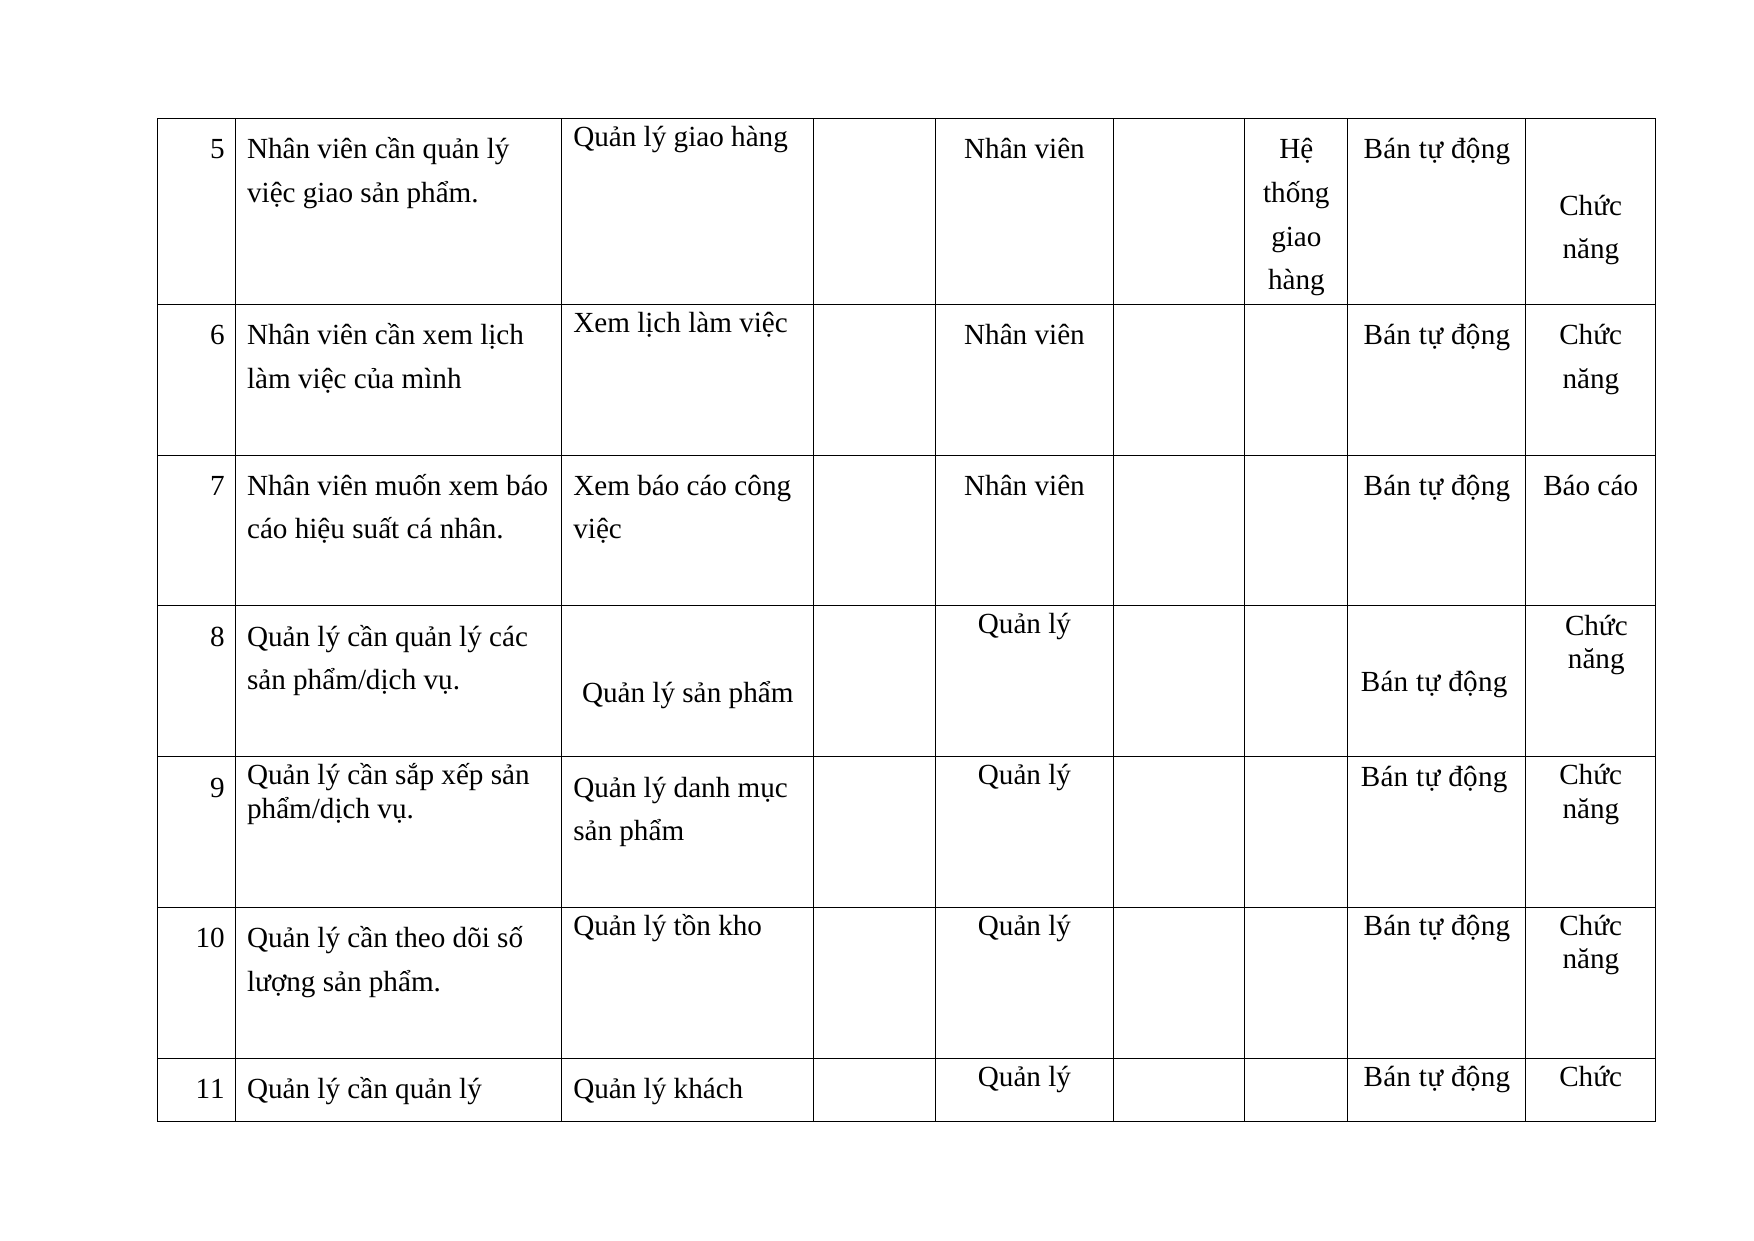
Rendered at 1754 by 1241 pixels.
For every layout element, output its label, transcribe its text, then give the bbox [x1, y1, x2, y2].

table_cell [1114, 305, 1244, 454]
table_cell Quản lý danh mục sản phẩm [562, 757, 813, 907]
table_cell Nhân viên muốn xem báo cáo hiệu suất cá nhân. [236, 456, 561, 605]
table_cell 5 [158, 119, 235, 304]
table_cell Hệ thống giao hàng [1245, 119, 1347, 304]
table_cell [814, 305, 935, 454]
table_cell [1114, 757, 1244, 907]
table_cell Bán tự động [1348, 1059, 1525, 1121]
table_cell [1348, 757, 1525, 907]
table_cell [814, 456, 935, 605]
table_cell Bán tự động [1348, 305, 1525, 454]
table_cell Quản lý cần quản lý các sản phẩm/dịch vụ. [236, 606, 561, 756]
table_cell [236, 1059, 561, 1121]
table_cell Quản lý khách hàng [562, 1059, 813, 1121]
table_cell [1114, 456, 1244, 605]
table_cell Quản lý cần theo dõi số lượng sản phẩm. [236, 908, 561, 1058]
table_cell [814, 908, 935, 1058]
table_cell [1245, 908, 1347, 1058]
table_cell Quản lý giao hàng [562, 119, 813, 304]
table_cell Quản lý tồn kho [562, 908, 813, 1058]
table_cell Xem báo cáo công việc [562, 456, 813, 605]
table_cell [1245, 305, 1347, 454]
table_cell [814, 606, 935, 756]
table_cell Quản lý [936, 1059, 1113, 1121]
table_cell Bán tự động [1348, 908, 1525, 1058]
table_cell [814, 757, 935, 907]
table_cell Quản lý cần sắp xếp sản phẩm/dịch vụ. [236, 757, 561, 907]
table_cell 6 [158, 305, 235, 454]
table_cell Xem lịch làm việc [562, 305, 813, 454]
table_cell Quản lý [936, 606, 1113, 756]
table_cell [1245, 757, 1347, 907]
table_cell Quản lý [936, 757, 1113, 907]
table_cell [1114, 1059, 1244, 1121]
table_cell Chức năng [1526, 757, 1655, 907]
table_cell Báo cáo [1526, 456, 1655, 605]
table_cell 7 [158, 456, 235, 605]
table_cell Nhân viên [936, 119, 1113, 304]
table_cell [1245, 456, 1347, 605]
table_cell Chức năng [1526, 1059, 1655, 1121]
table_cell [814, 1059, 935, 1121]
table_cell [1114, 606, 1244, 756]
table_cell [814, 119, 935, 304]
table_cell 10 [158, 908, 235, 1058]
table_cell Bán tự động [1348, 456, 1525, 605]
table_cell Nhân viên [936, 305, 1113, 454]
table_cell Chức năng [1526, 119, 1655, 304]
table_cell Quản lý [936, 908, 1113, 1058]
table_cell [1526, 606, 1655, 756]
table_cell [1245, 606, 1347, 756]
table_cell Quản lý sản phẩm [562, 606, 813, 756]
table_cell Nhân viên cần quản lý việc giao sản phẩm. [236, 119, 561, 304]
table_cell [1245, 1059, 1347, 1121]
table_cell 9 [158, 757, 235, 907]
table_cell [1348, 606, 1525, 756]
table_cell [1114, 908, 1244, 1058]
table_cell [1114, 119, 1244, 304]
table_cell Nhân viên [936, 456, 1113, 605]
table_cell 11 [158, 1059, 235, 1121]
table_cell Nhân viên cần xem lịch làm việc của mình [236, 305, 561, 454]
table_cell Chức năng [1526, 908, 1655, 1058]
table_cell 8 [158, 606, 235, 756]
table_cell Bán tự động [1348, 119, 1525, 304]
table_cell Chức năng [1526, 305, 1655, 454]
